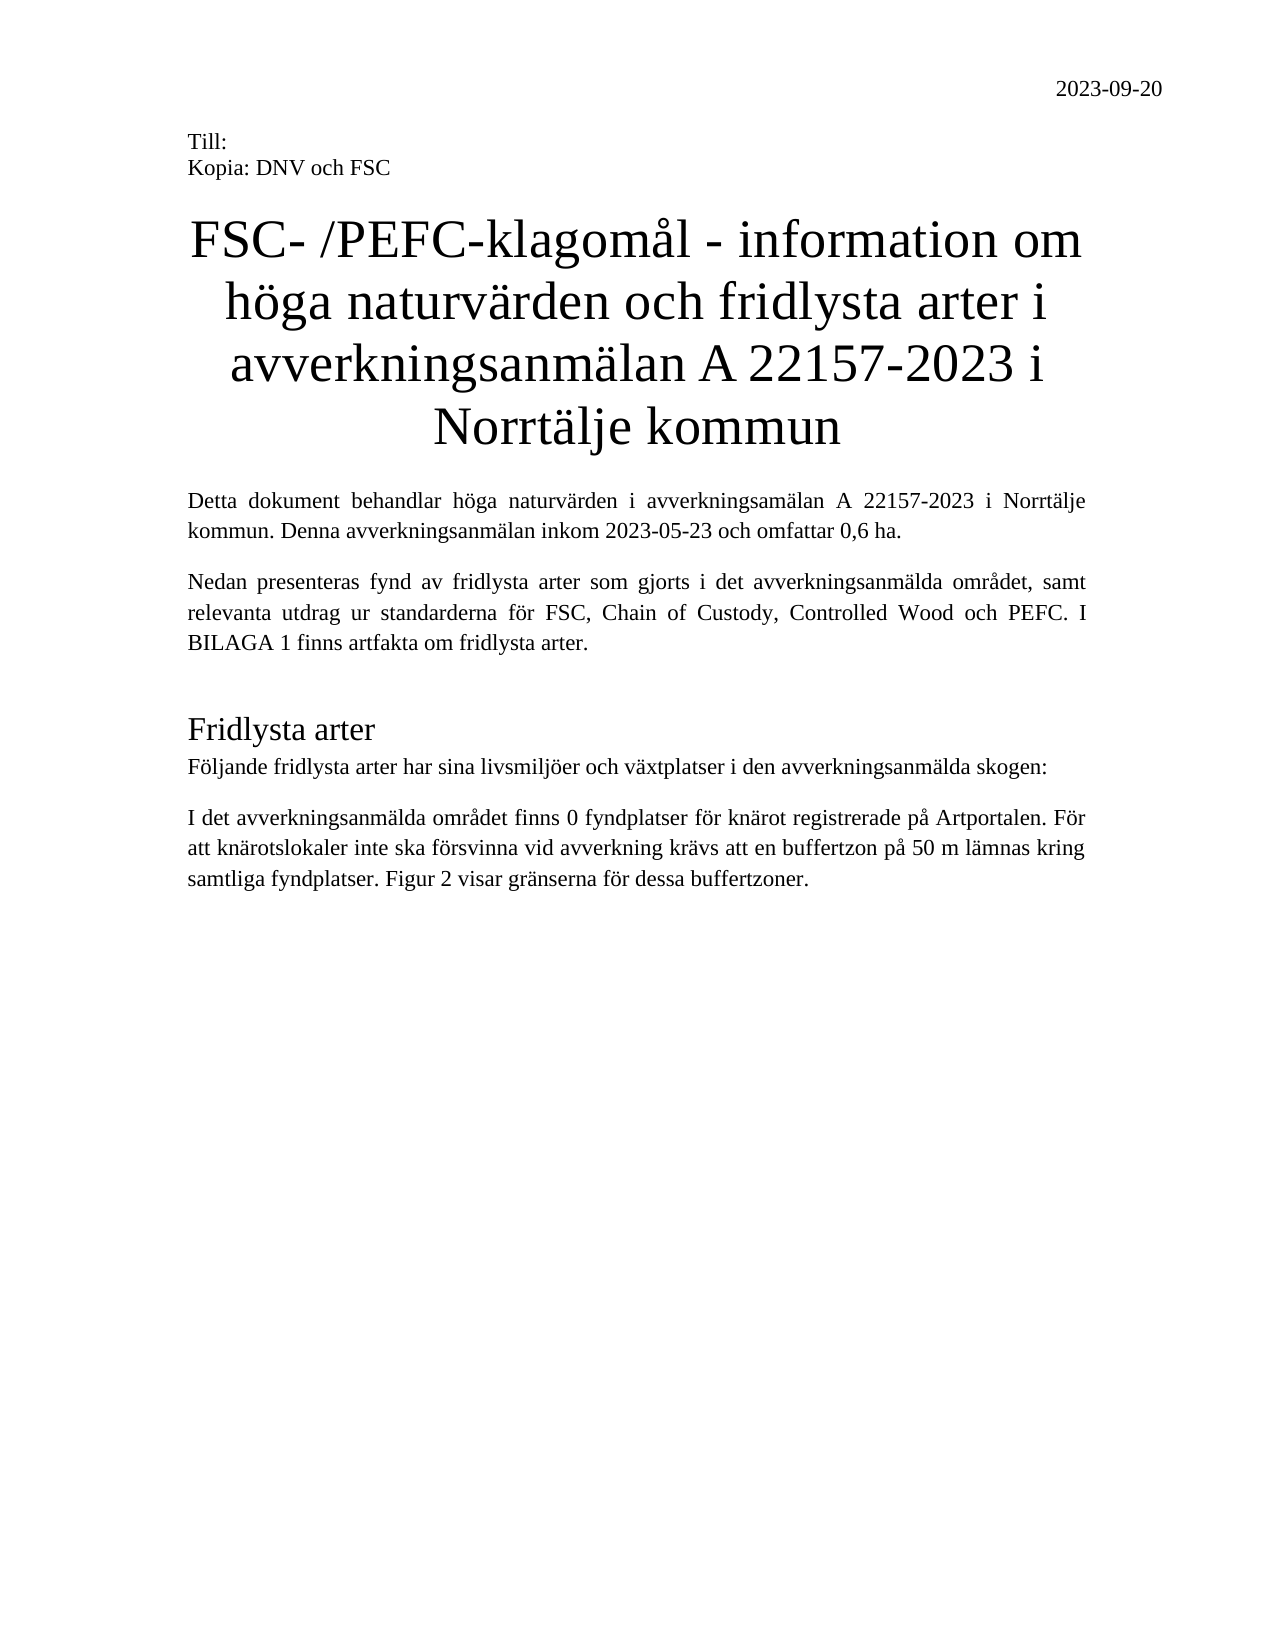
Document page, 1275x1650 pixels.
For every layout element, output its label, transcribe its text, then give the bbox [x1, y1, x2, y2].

text Följande fridlysta arter har sina livsmiljöer och växtplatser i den avverkningsanmälda skogen: [187, 753, 1087, 779]
subtitle Fridlysta arter [187, 709, 1087, 747]
title FSC- /PEFC-klagomål - information om höga naturvärden och fridlysta arter i avverkningsanmälan A 22157-2023 i Norrtälje kommun [187, 207, 1087, 456]
text I det avverkningsanmälda området finns 0 fyndplatser för knärot registrerade på Artportalen. För att knärotslokaler inte ska försvinna vid avverkning krävs att en buffertzon på 50 m lämnas kring samtliga fyndplatser. Figur 2 visar gränserna för dessa buffertzoner. [187, 804, 1087, 891]
text Detta dokument behandlar höga naturvärden i avverkningsamälan A 22157-2023 i Norrtälje kommun. Denna avverkningsanmälan inkom 2023-05-23 och omfattar 0,6 ha. [187, 487, 1087, 544]
text Nedan presenteras fynd av fridlysta arter som gjorts i det avverkningsanmälda området, samt relevanta utdrag ur standarderna för FSC, Chain of Custody, Controlled Wood och PEFC. I BILAGA 1 finns artfakta om fridlysta arter. [187, 568, 1087, 655]
